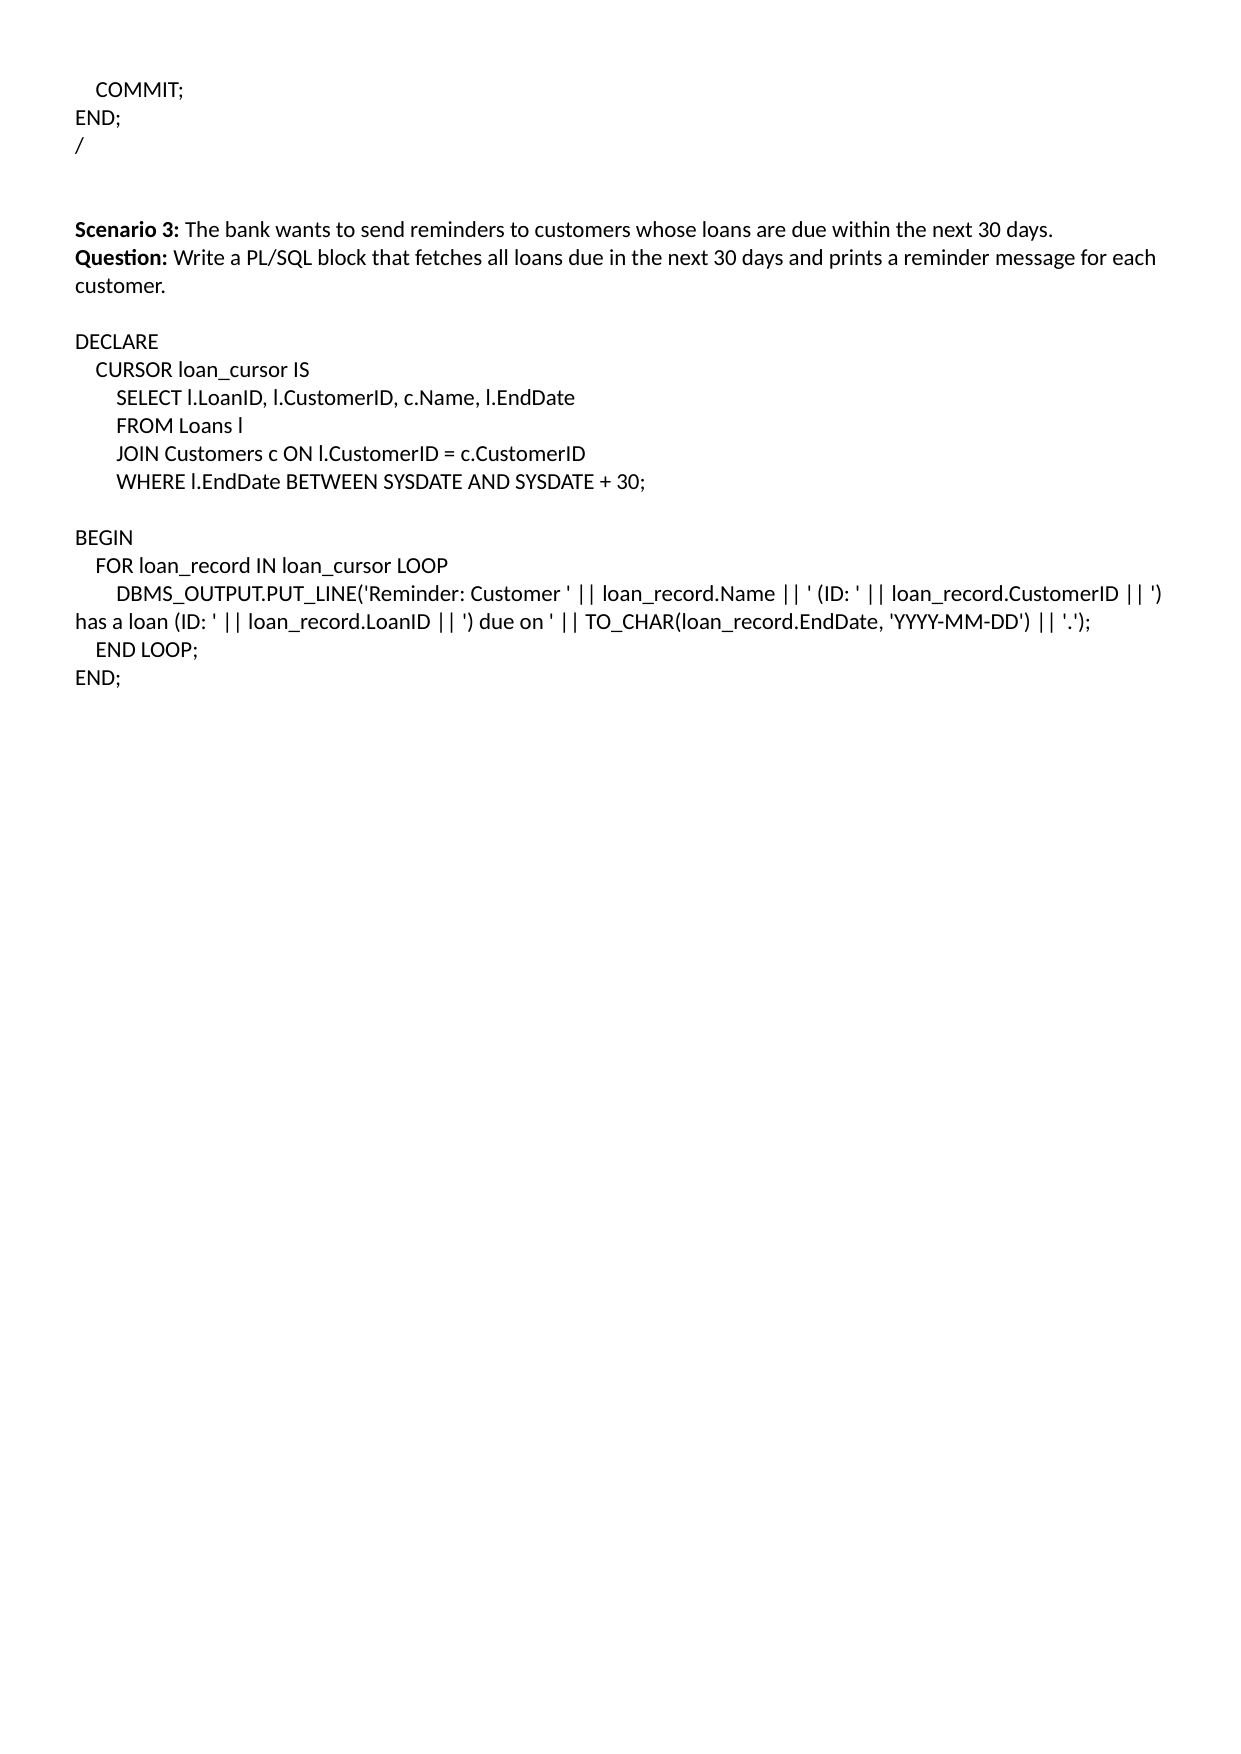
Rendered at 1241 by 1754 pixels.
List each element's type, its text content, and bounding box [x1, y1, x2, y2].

text END; [75, 103, 1165, 131]
text DBMS_OUTPUT.PUT_LINE('Reminder: Customer ' || loan_record.Name || ' (ID: ' || loan_record.CustomerID || ') has a loan (ID: ' || loan_record.LoanID || ') due on ' || TO_CHAR(loan_record.EndDate, 'YYYY-MM-DD') || '.'); [75, 579, 1165, 635]
text END; [75, 663, 1165, 691]
text COMMIT; [75, 75, 1165, 103]
text Scenario 3: The bank wants to send reminders to customers whose loans are due within the next 30 days. [75, 215, 1165, 243]
text Question: Write a PL/SQL block that fetches all loans due in the next 30 days and prints a reminder message for each customer. [75, 243, 1165, 299]
text JOIN Customers c ON l.CustomerID = c.CustomerID [75, 439, 1165, 467]
text SELECT l.LoanID, l.CustomerID, c.Name, l.EndDate [75, 383, 1165, 411]
text DECLARE [75, 327, 1165, 355]
text FROM Loans l [75, 411, 1165, 439]
text WHERE l.EndDate BETWEEN SYSDATE AND SYSDATE + 30; [75, 467, 1165, 495]
text CURSOR loan_cursor IS [75, 355, 1165, 383]
text / [75, 131, 1165, 159]
text END LOOP; [75, 635, 1165, 663]
text FOR loan_record IN loan_cursor LOOP [75, 551, 1165, 579]
text BEGIN [75, 523, 1165, 551]
